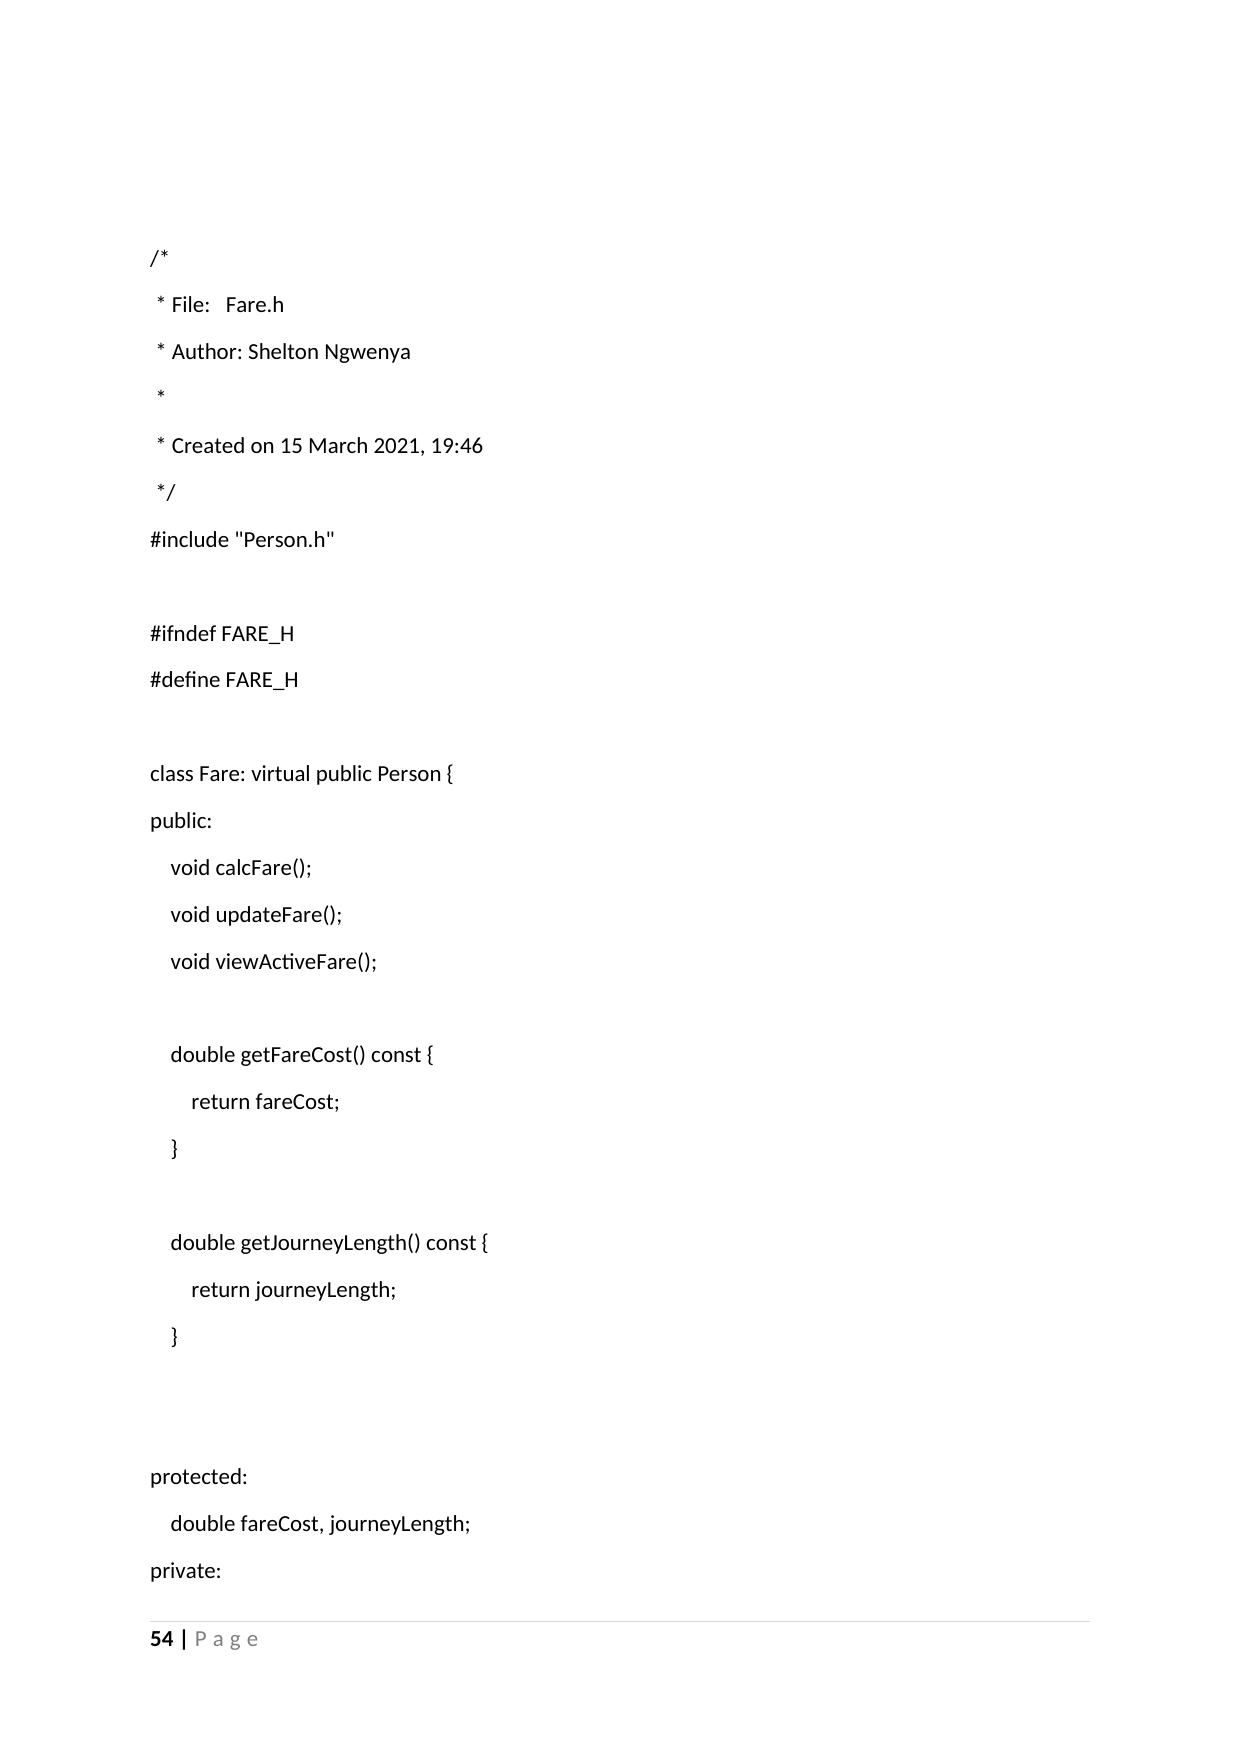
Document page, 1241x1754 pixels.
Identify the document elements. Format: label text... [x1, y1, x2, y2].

text class Fare: virtual public Person { [150, 759, 1090, 787]
text double getJourneyLength() const { [150, 1228, 1090, 1256]
text * [150, 384, 1090, 412]
text #ifndef FARE_H [150, 619, 1090, 647]
text * Author: Shelton Ngwenya [150, 337, 1090, 366]
text } [150, 1134, 1090, 1162]
text return journeyLength; [150, 1275, 1090, 1303]
text double getFareCost() const { [150, 1041, 1090, 1069]
text void calcFare(); [150, 853, 1090, 881]
text double fareCost, journeyLength; [150, 1509, 1090, 1537]
text public: [150, 806, 1090, 834]
text */ [150, 478, 1090, 506]
text return fareCost; [150, 1087, 1090, 1116]
text * File: Fare.h [150, 291, 1090, 319]
text /* [150, 244, 1090, 272]
text void viewActiveFare(); [150, 947, 1090, 975]
text #define FARE_H [150, 666, 1090, 694]
text #include "Person.h" [150, 525, 1090, 553]
text private: [150, 1556, 1090, 1584]
text void updateFare(); [150, 900, 1090, 928]
text * Created on 15 March 2021, 19:46 [150, 431, 1090, 459]
text protected: [150, 1462, 1090, 1491]
text } [150, 1322, 1090, 1350]
